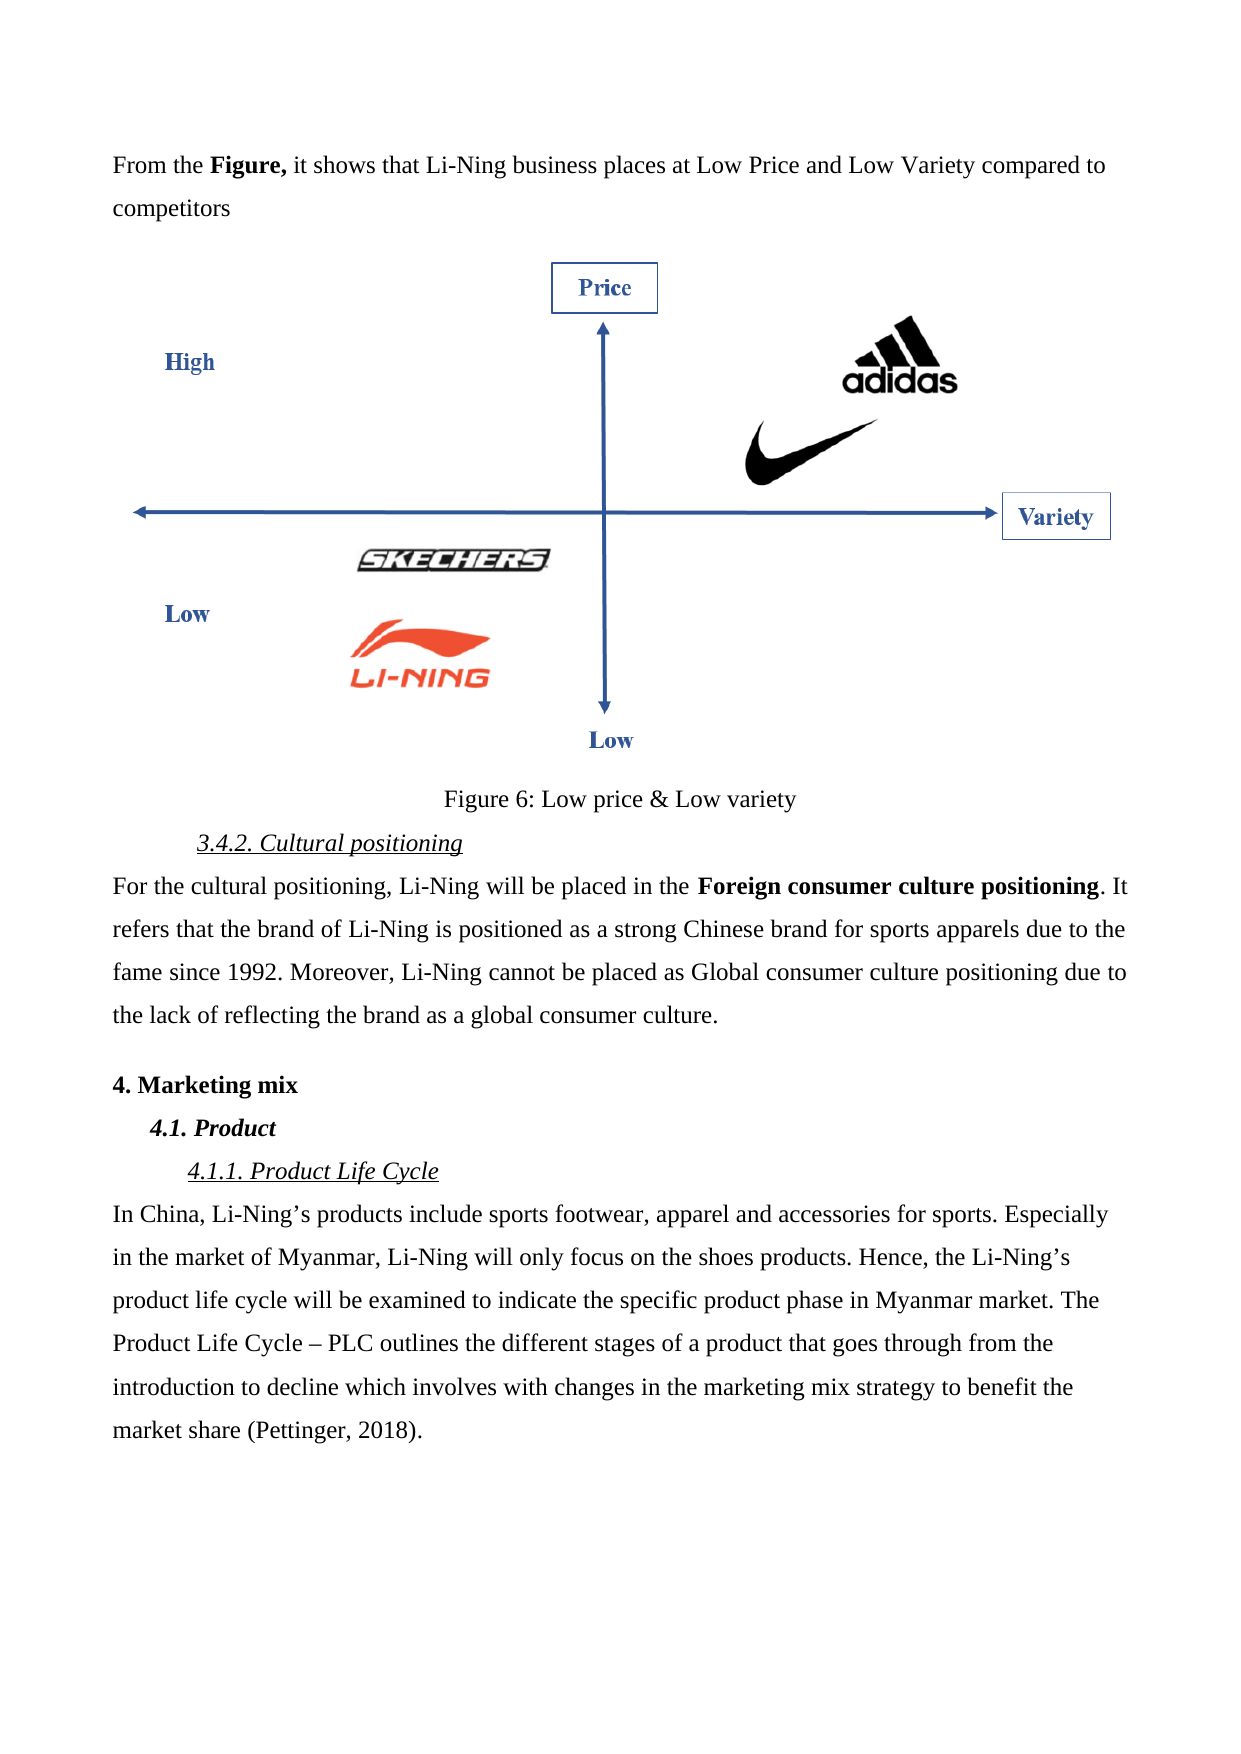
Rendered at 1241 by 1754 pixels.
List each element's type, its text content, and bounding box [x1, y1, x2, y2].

text For the cultural positioning, Li-Ning will be placed in the Foreign consumer culture positioning. It refers that the brand of Li-Ning is positioned as a strong Chinese brand for sports apparels due to the fame since 1992. Moreover, Li-Ning cannot be placed as Global consumer culture positioning due to the lack of reflecting the brand as a global consumer culture. [112, 871, 1128, 1029]
text 4.1.1. Product Life Cycle [187, 1156, 1128, 1185]
subtitle Marketing mix [112, 1070, 1128, 1098]
text Figure 6: Low price & Low variety [112, 784, 1128, 813]
picture [112, 235, 1128, 772]
text 3.4.2. Cultural positioning [197, 828, 1128, 856]
text From the Figure, it shows that Li-Ning business places at Low Price and Low Variety compared to competitors [112, 150, 1128, 235]
subtitle Product [150, 1113, 1128, 1142]
text In China, Li-Ning’s products include sports footwear, apparel and accessories for sports. Especially in the market of Myanmar, Li-Ning will only focus on the shoes products. Hence, the Li-Ning’s product life cycle will be examined to indicate the specific product phase in Myanmar market. The Product Life Cycle – PLC outlines the different stages of a product that goes through from the introduction to decline which involves with changes in the marketing mix strategy to benefit the market share (Pettinger, 2018). [112, 1199, 1128, 1443]
